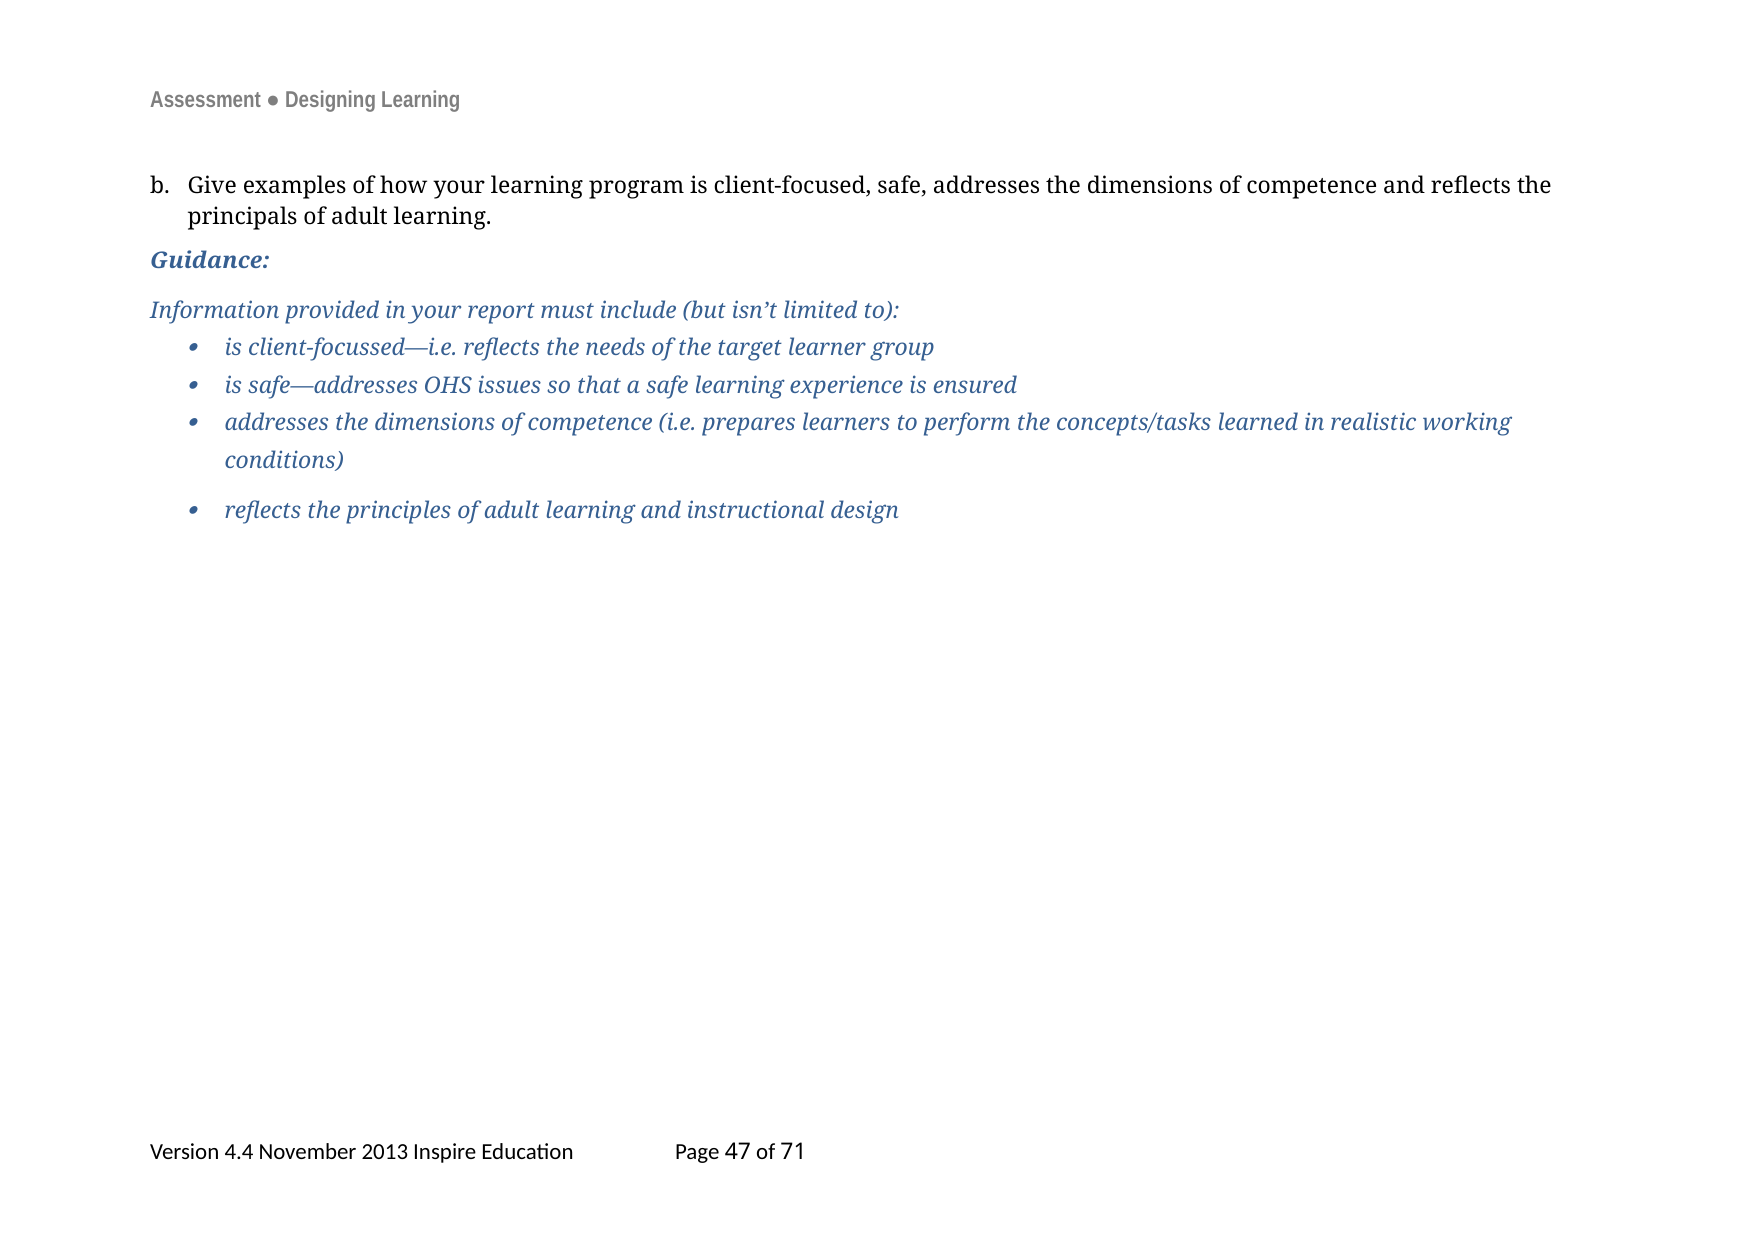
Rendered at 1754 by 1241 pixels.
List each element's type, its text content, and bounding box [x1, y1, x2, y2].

table_cell Give examples of how your learning program is client-focused, safe, addresses the dimensions of competence and reflects the principals of adult learning. Guidance: Information provided in your report must include (but isn’t limited to): is client-focussed—i.e. reflects the needs of the target learner group is safe—addresses OHS issues so that a safe learning experience is ensured addresses the dimensions of competence (i.e. prepares learners to perform the concepts/tasks learned in realistic working conditions) reflects the principles of adult learning and instructional design [139, 156, 1567, 1090]
